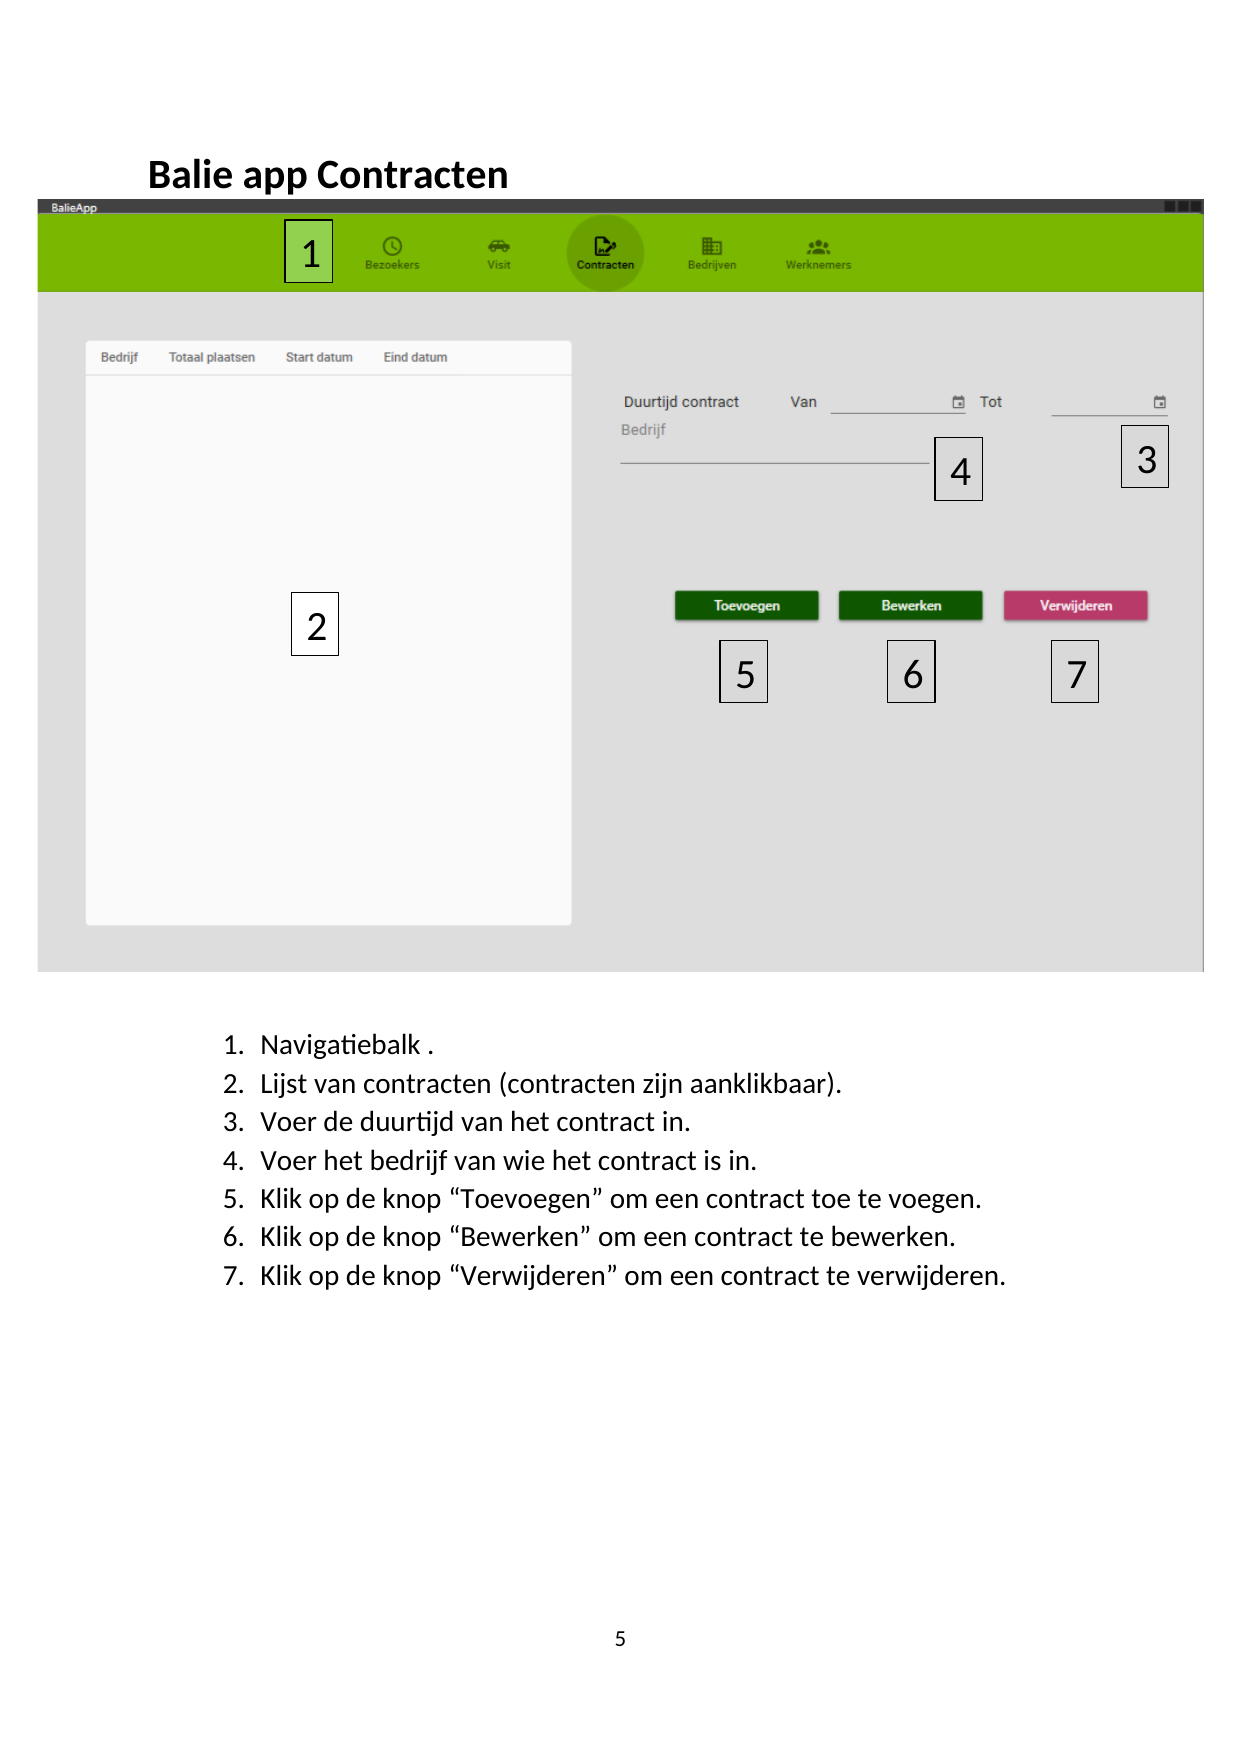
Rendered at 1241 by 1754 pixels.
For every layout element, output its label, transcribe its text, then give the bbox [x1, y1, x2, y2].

list Navigatiebalk . [223, 1026, 1093, 1062]
list Voer het bedrijf van wie het contract is in. [223, 1142, 1093, 1177]
list Lijst van contracten (contracten zijn aanklikbaar). [223, 1065, 1093, 1100]
picture [37, 199, 1204, 972]
text Balie app Contracten [148, 148, 1093, 198]
list Klik op de knop “Bewerken” om een contract te bewerken. [223, 1218, 1093, 1254]
list Klik op de knop “Toevoegen” om een contract toe te voegen. [223, 1180, 1093, 1216]
list Voer de duurtijd van het contract in. [223, 1103, 1093, 1139]
list Klik op de knop “Verwijderen” om een contract te verwijderen. [223, 1257, 1093, 1293]
